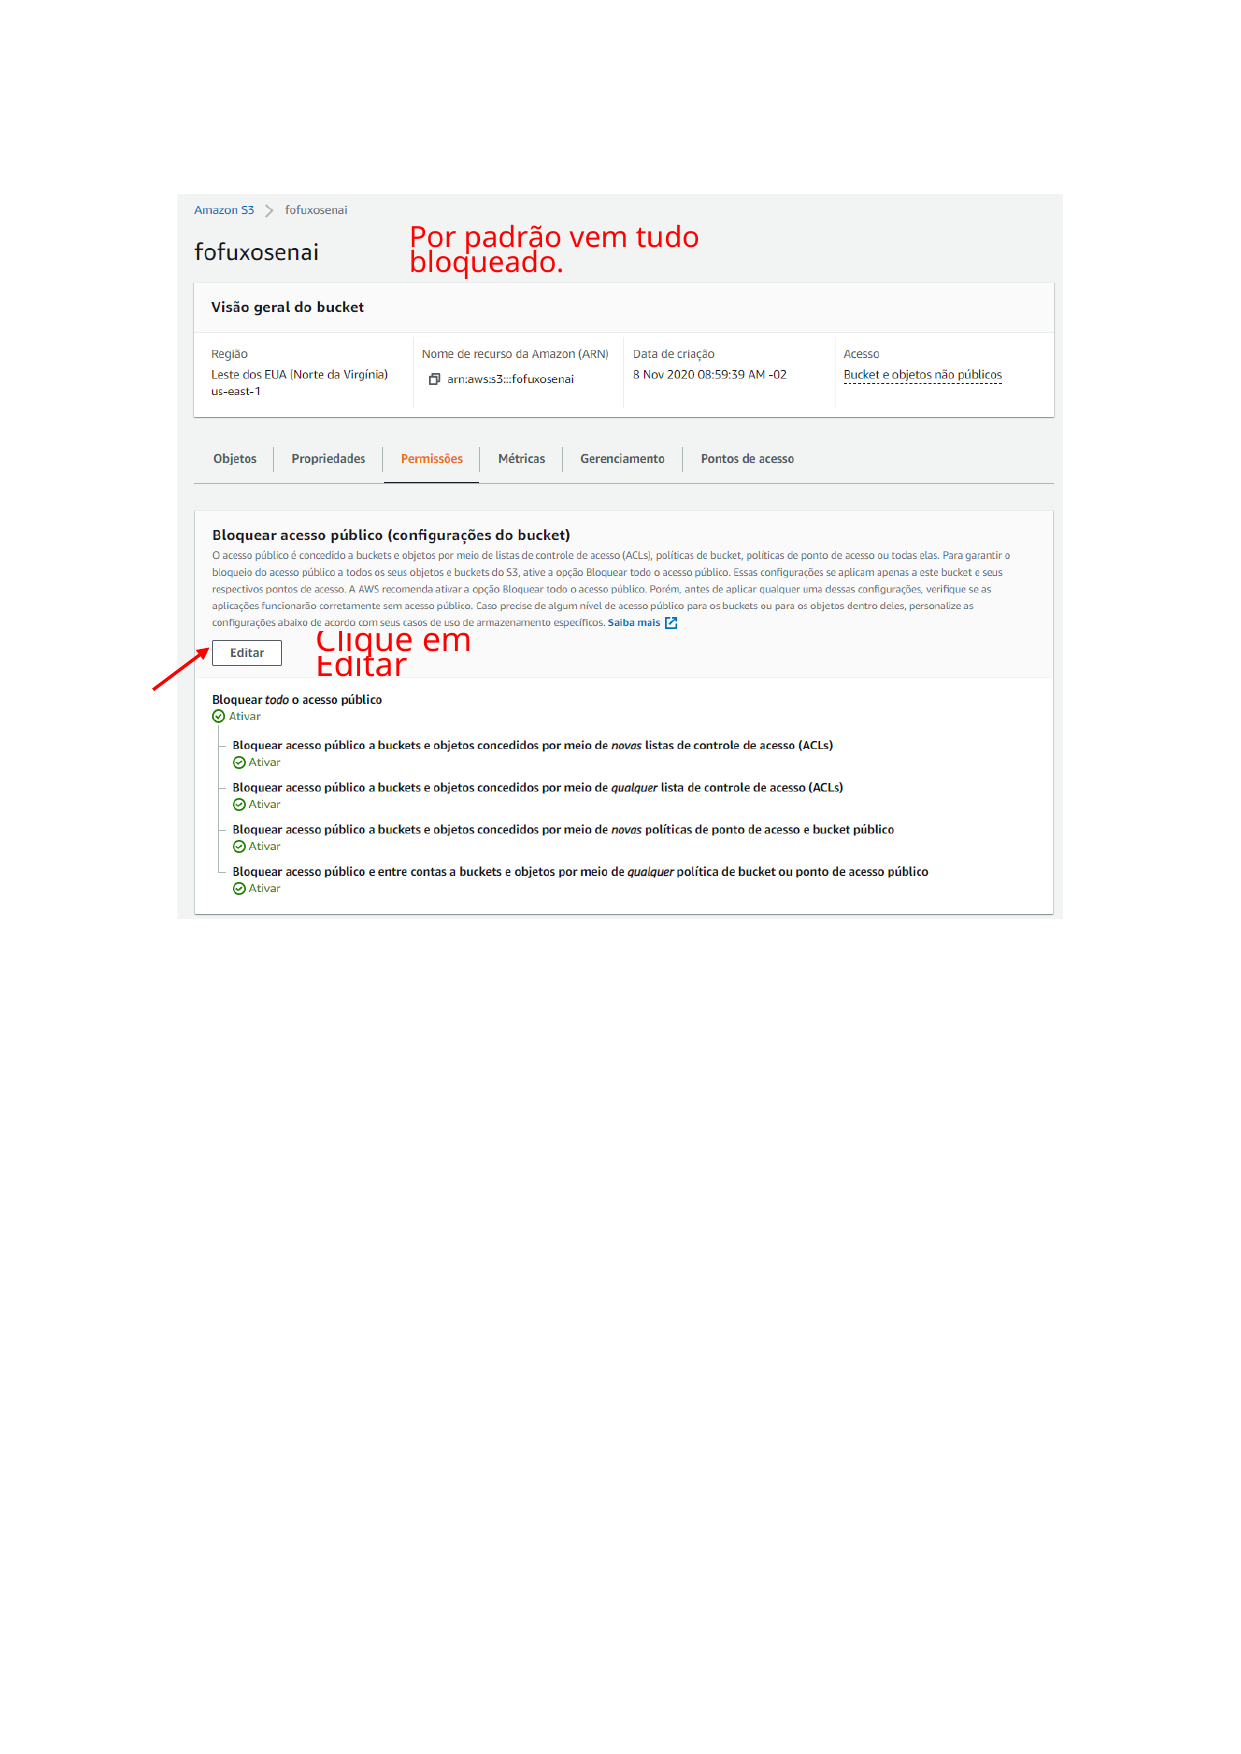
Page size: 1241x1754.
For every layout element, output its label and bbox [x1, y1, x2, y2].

picture [177, 194, 1063, 919]
